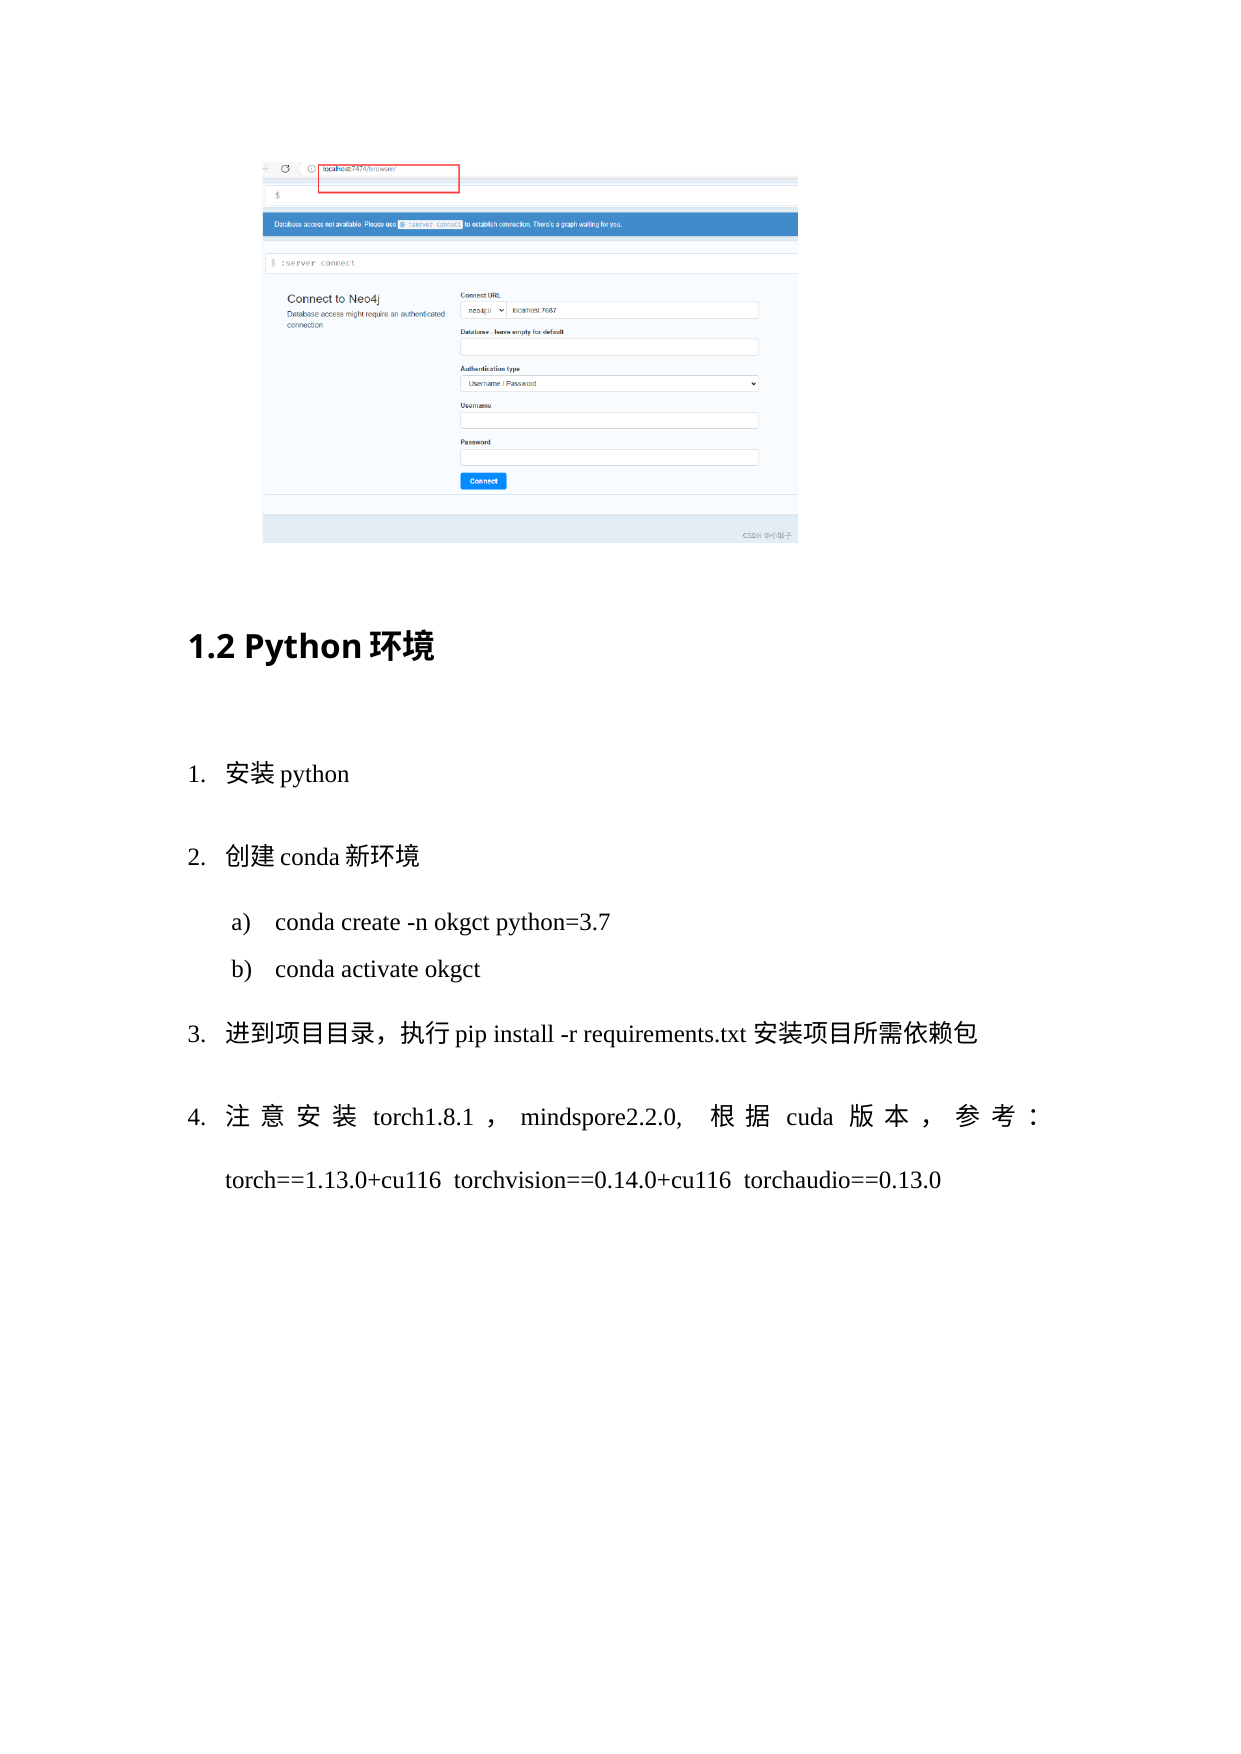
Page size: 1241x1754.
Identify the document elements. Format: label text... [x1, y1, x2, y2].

list 安装python [187, 739, 1053, 804]
list 创建conda新环境 [187, 822, 1053, 887]
list conda create -n okgct python=3.7 [231, 905, 1053, 938]
list 进到项目目录，执行pip install -r requirements.txt 安装项目所需依赖包 [187, 999, 1053, 1064]
picture [262, 162, 798, 543]
list conda activate okgct [231, 952, 1053, 984]
subtitle 1.2 Python环境 [187, 612, 1053, 677]
list 注意安装torch1.8.1，mindspore2.2.0, 根据cuda版本，参考：torch==1.13.0+cu116 torchvision==0.14.0+cu116 torchaudio==0.13.0 [187, 1082, 1053, 1196]
